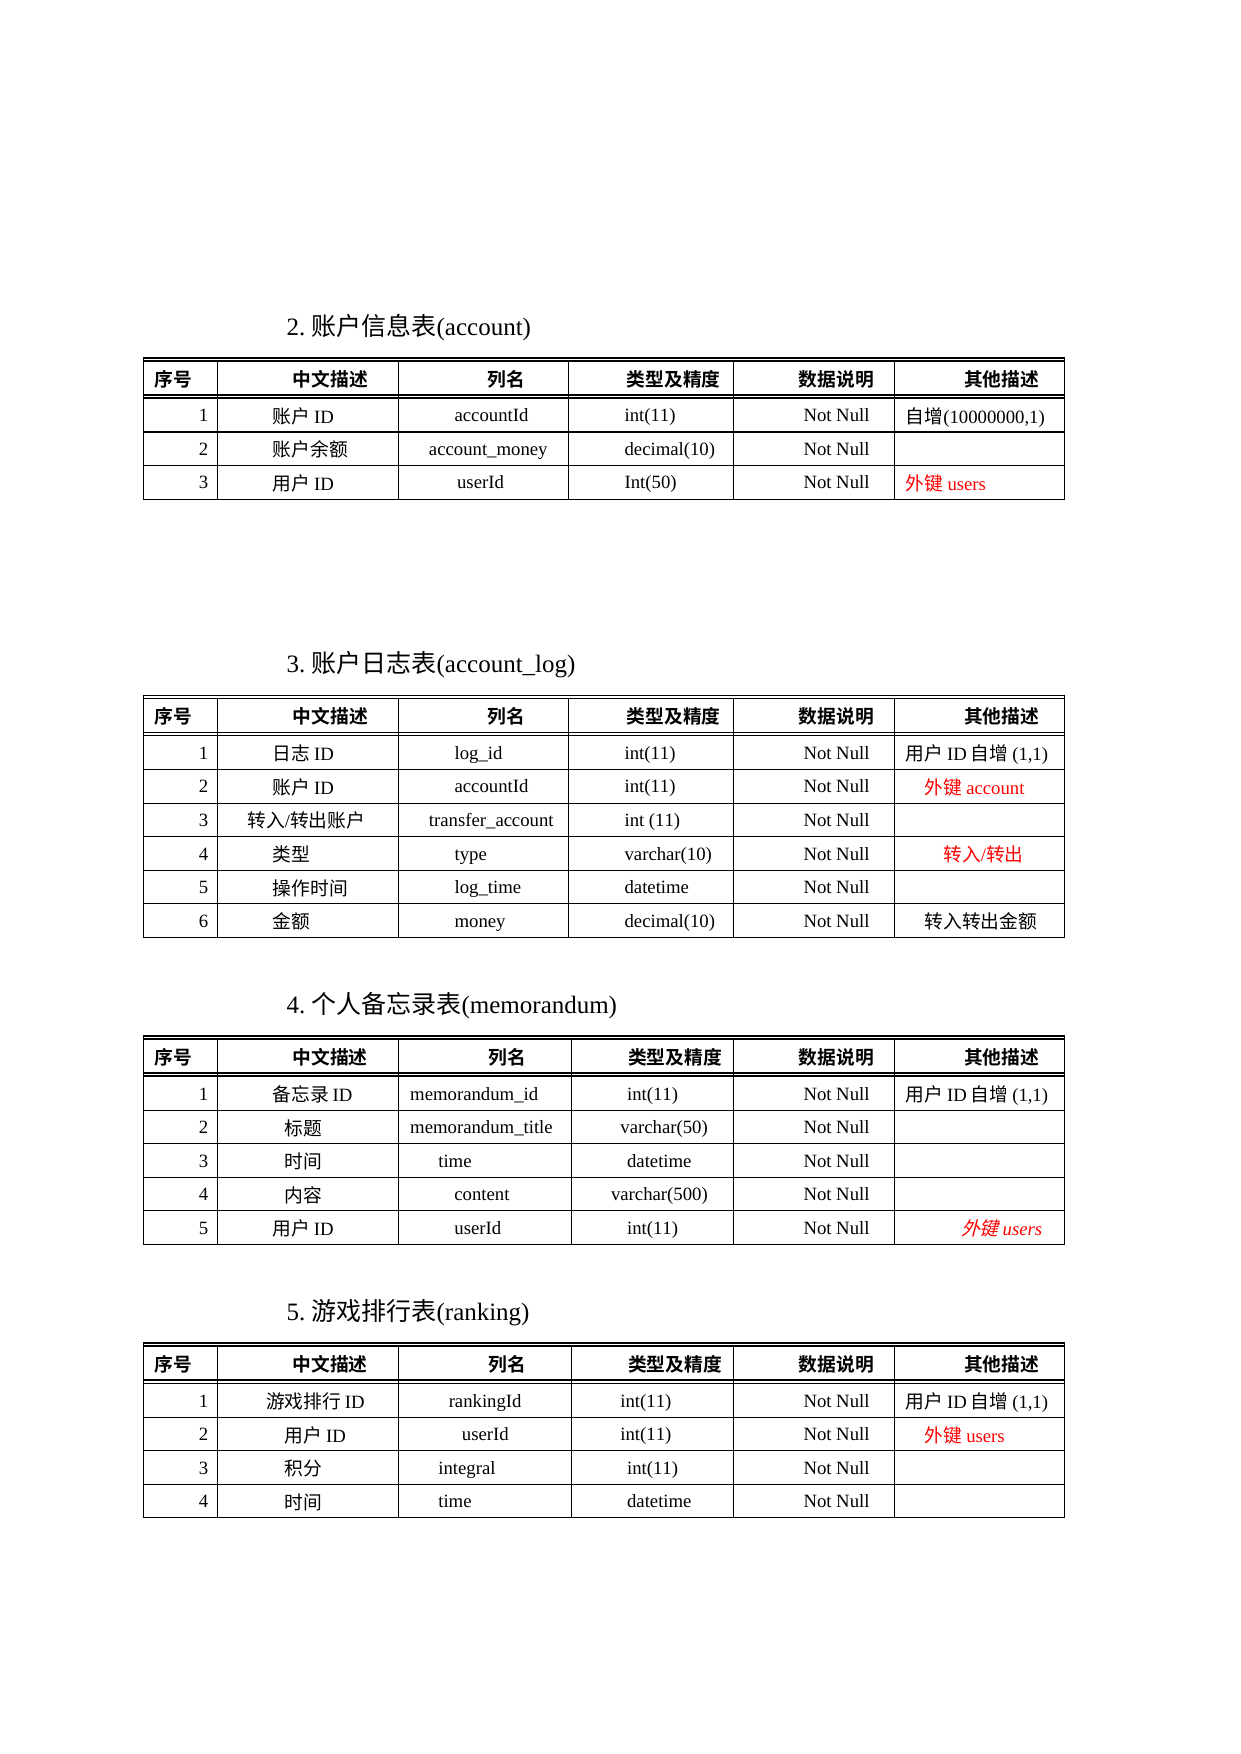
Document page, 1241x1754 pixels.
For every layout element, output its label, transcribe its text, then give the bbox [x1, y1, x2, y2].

table_cell 账户ID [218, 399, 398, 431]
table_cell [895, 433, 1064, 465]
table_cell time [399, 1485, 571, 1517]
table_cell money [399, 904, 568, 937]
table_cell datetime [572, 1485, 733, 1517]
table_header 其他描述 [895, 1040, 1064, 1072]
table_cell Not Null [734, 904, 894, 937]
table_cell 外键 users [895, 466, 1064, 498]
table_cell 账户ID [218, 770, 398, 802]
table_cell 2 [144, 433, 217, 465]
table_cell 1 [144, 1077, 217, 1109]
table_cell Not Null [734, 804, 894, 836]
table_cell 用户ID [218, 1418, 398, 1450]
table_cell [895, 1451, 1064, 1484]
table_cell [895, 871, 1064, 903]
table_cell 5 [144, 871, 217, 903]
table_cell 用户ID [218, 1211, 398, 1244]
table_cell 4 [144, 837, 217, 869]
table_cell 3 [144, 466, 217, 498]
table_cell Not Null [734, 433, 894, 465]
table_cell 2 [144, 1418, 217, 1450]
table_cell memorandum_id [399, 1077, 571, 1109]
text 4. 个人备忘录表(memorandum) [242, 970, 1053, 1035]
table_cell Not Null [734, 1144, 894, 1177]
table_cell 1 [144, 1384, 217, 1417]
table_cell memorandum_title [399, 1111, 571, 1143]
table_cell 积分 [218, 1451, 398, 1484]
table_cell time [399, 1144, 571, 1177]
table_cell 自增(10000000,1) [895, 399, 1064, 431]
table_cell 金额 [218, 904, 398, 937]
table_header 序号 [144, 699, 217, 732]
table_cell Not Null [734, 1111, 894, 1143]
text 2. 账户信息表(account) [242, 292, 1053, 357]
table_cell 3 [144, 1144, 217, 1177]
table_cell 类型 [218, 837, 398, 869]
table_header 序号 [144, 1347, 217, 1379]
table_header 序号 [144, 362, 217, 394]
table_header 其他描述 [895, 362, 1064, 394]
table_cell 6 [144, 904, 217, 937]
table_cell 游戏排行ID [218, 1384, 398, 1417]
table_cell [895, 1178, 1064, 1210]
table_cell 2 [144, 770, 217, 802]
table_cell 转入/转出 [895, 837, 1064, 869]
table_cell Not Null [734, 1485, 894, 1517]
table_cell accountId [399, 770, 568, 802]
table_cell 1 [144, 736, 217, 769]
table_cell rankingId [399, 1384, 571, 1417]
table_cell varchar(10) [569, 837, 733, 869]
table_cell accountId [399, 399, 568, 431]
table_cell int (11) [569, 804, 733, 836]
table_cell 4 [144, 1178, 217, 1210]
table_header 中文描述 [218, 699, 398, 732]
table_cell 转入转出金额 [895, 904, 1064, 937]
text 5. 游戏排行表(ranking) [242, 1277, 1053, 1342]
table_cell 外键 users [895, 1211, 1064, 1244]
table_cell Int(50) [569, 466, 733, 498]
table_header 列名 [399, 362, 568, 394]
table_cell 备忘录ID [218, 1077, 398, 1109]
table_cell 时间 [218, 1485, 398, 1517]
table_header 中文描述 [218, 362, 398, 394]
table_header 列名 [399, 699, 568, 732]
table_cell varchar(50) [572, 1111, 733, 1143]
table_cell 日志ID [218, 736, 398, 769]
table_header 序号 [144, 1040, 217, 1072]
table_cell [895, 804, 1064, 836]
table_cell 用户ID自增 (1,1) [895, 1384, 1064, 1417]
table_cell log_id [399, 736, 568, 769]
table_header 数据说明 [734, 699, 894, 732]
table_cell int(11) [572, 1211, 733, 1244]
table_cell Not Null [734, 1418, 894, 1450]
table_cell 用户ID自增 (1,1) [895, 736, 1064, 769]
table_cell log_time [399, 871, 568, 903]
table_cell Not Null [734, 1077, 894, 1109]
table_cell 转入/转出账户 [218, 804, 398, 836]
table_header 类型及精度 [572, 1347, 733, 1379]
table_cell varchar(500) [572, 1178, 733, 1210]
table_cell 4 [144, 1485, 217, 1517]
table_cell decimal(10) [569, 904, 733, 937]
table_cell userId [399, 466, 568, 498]
table_header 中文描述 [218, 1347, 398, 1379]
table_cell integral [399, 1451, 571, 1484]
table_cell datetime [569, 871, 733, 903]
table_cell Not Null [734, 1211, 894, 1244]
table_cell 标题 [218, 1111, 398, 1143]
text 3. 账户日志表(account_log) [242, 629, 1053, 694]
table_cell 账户余额 [218, 433, 398, 465]
table_cell 2 [144, 1111, 217, 1143]
table_cell Not Null [734, 399, 894, 431]
table_cell Not Null [734, 1451, 894, 1484]
table_cell Not Null [734, 1384, 894, 1417]
table_cell userId [399, 1211, 571, 1244]
table_cell 用户ID [218, 466, 398, 498]
table_cell Not Null [734, 466, 894, 498]
table_cell 3 [144, 804, 217, 836]
table_header 数据说明 [734, 1347, 894, 1379]
table_cell int(11) [569, 736, 733, 769]
table_cell transfer_account [399, 804, 568, 836]
table_cell 内容 [218, 1178, 398, 1210]
table_cell Not Null [734, 736, 894, 769]
table_header 类型及精度 [569, 362, 733, 394]
table_header 中文描述 [218, 1040, 398, 1072]
table_cell 1 [144, 399, 217, 431]
table_cell 外键 users [895, 1418, 1064, 1450]
table_cell Not Null [734, 837, 894, 869]
table_cell 外键 account [895, 770, 1064, 802]
table_cell 时间 [218, 1144, 398, 1177]
table_cell int(11) [572, 1451, 733, 1484]
table_header 其他描述 [895, 1347, 1064, 1379]
table_cell content [399, 1178, 571, 1210]
table_cell 5 [144, 1211, 217, 1244]
table_cell userId [399, 1418, 571, 1450]
table_header 数据说明 [734, 1040, 894, 1072]
table_cell Not Null [734, 770, 894, 802]
table_cell account_money [399, 433, 568, 465]
table_header 类型及精度 [569, 699, 733, 732]
table_cell int(11) [572, 1418, 733, 1450]
table_header 列名 [399, 1347, 571, 1379]
table_cell [895, 1111, 1064, 1143]
table_cell Not Null [734, 1178, 894, 1210]
table_header 数据说明 [734, 362, 894, 394]
table_cell int(11) [569, 770, 733, 802]
table_cell decimal(10) [569, 433, 733, 465]
table_cell 用户ID自增 (1,1) [895, 1077, 1064, 1109]
table_cell Not Null [734, 871, 894, 903]
table_cell [895, 1485, 1064, 1517]
table_header 其他描述 [895, 699, 1064, 732]
table_cell datetime [572, 1144, 733, 1177]
table_header 列名 [399, 1040, 571, 1072]
table_cell int(11) [569, 399, 733, 431]
table_cell type [399, 837, 568, 869]
table_cell 3 [144, 1451, 217, 1484]
table_cell int(11) [572, 1077, 733, 1109]
table_cell int(11) [572, 1384, 733, 1417]
table_header 类型及精度 [572, 1040, 733, 1072]
table_cell 操作时间 [218, 871, 398, 903]
table_cell [895, 1144, 1064, 1177]
